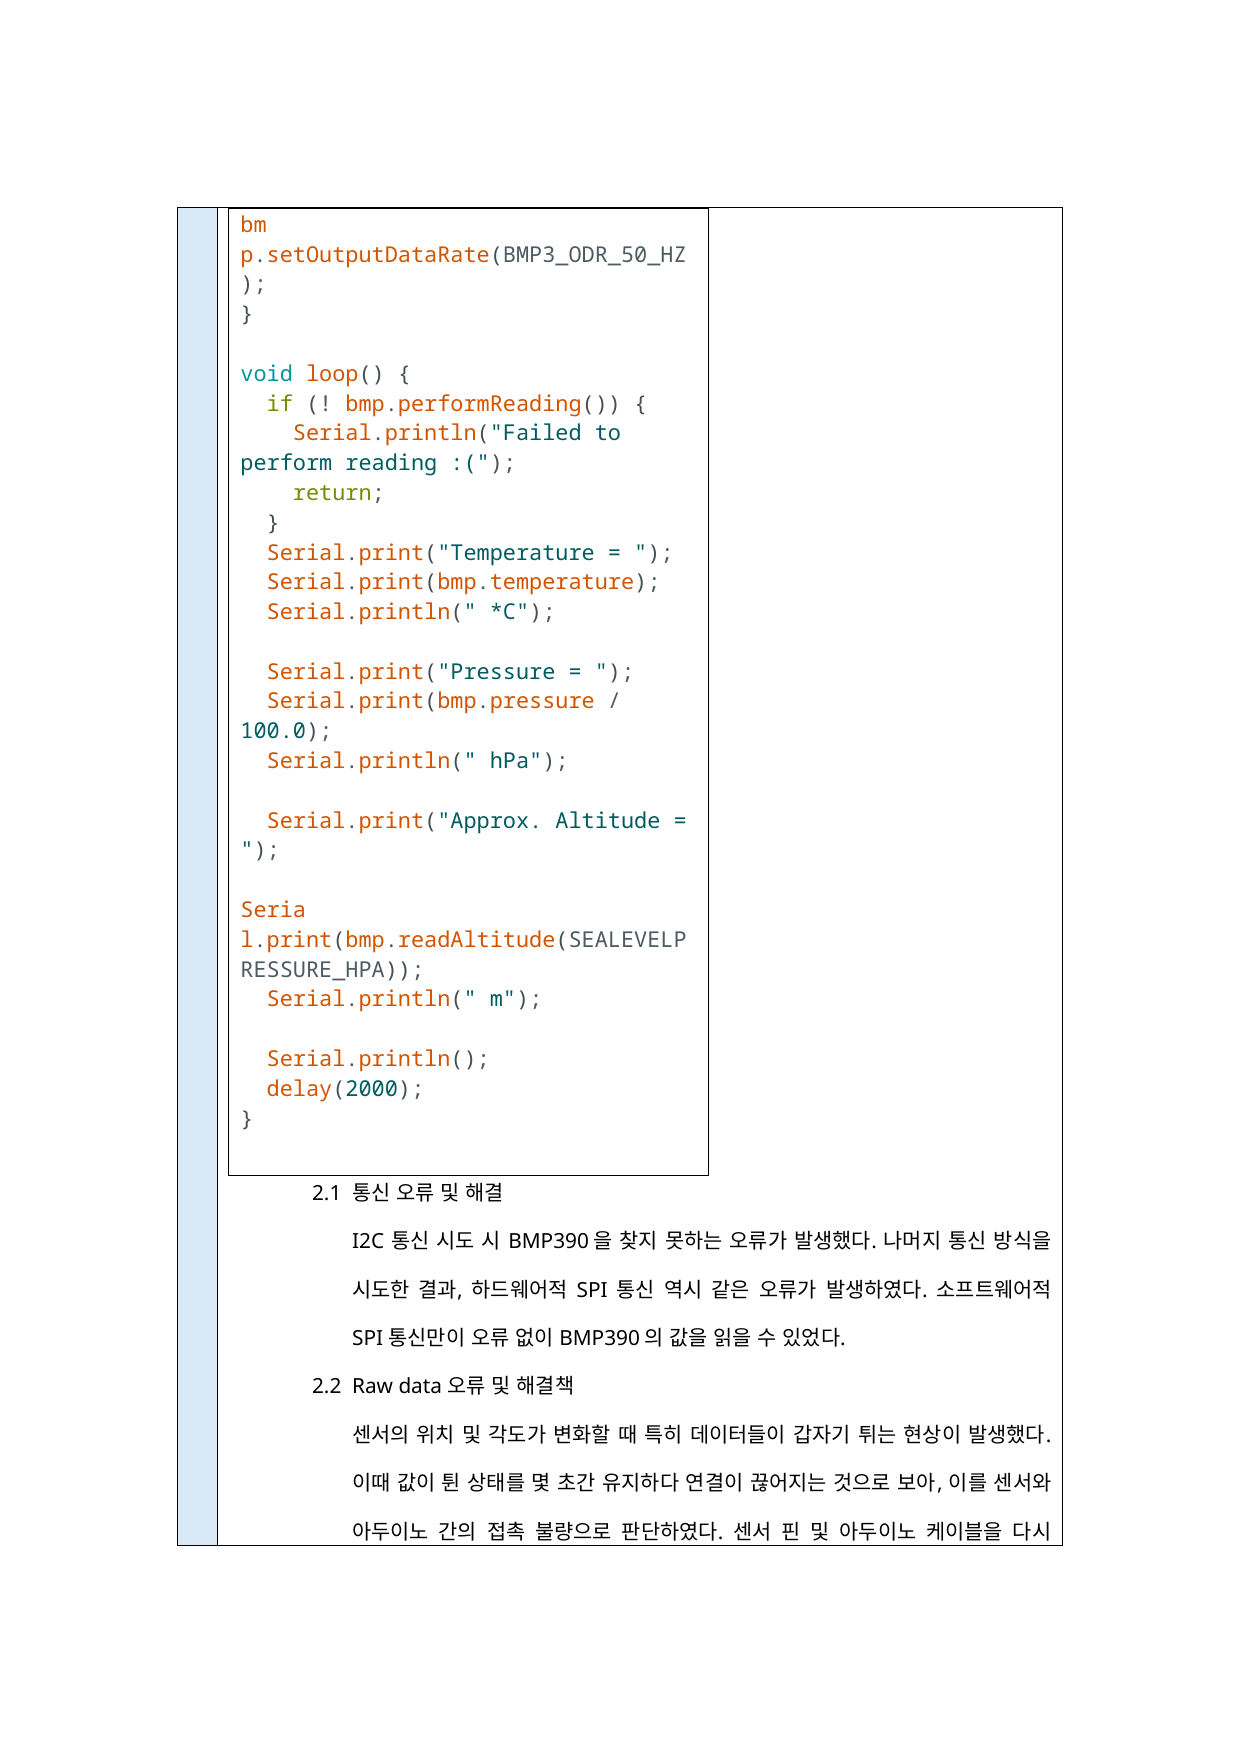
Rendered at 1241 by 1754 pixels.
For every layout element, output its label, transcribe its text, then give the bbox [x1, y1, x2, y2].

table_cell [218, 208, 1062, 1545]
table_cell 활동 내용 [178, 208, 217, 1545]
